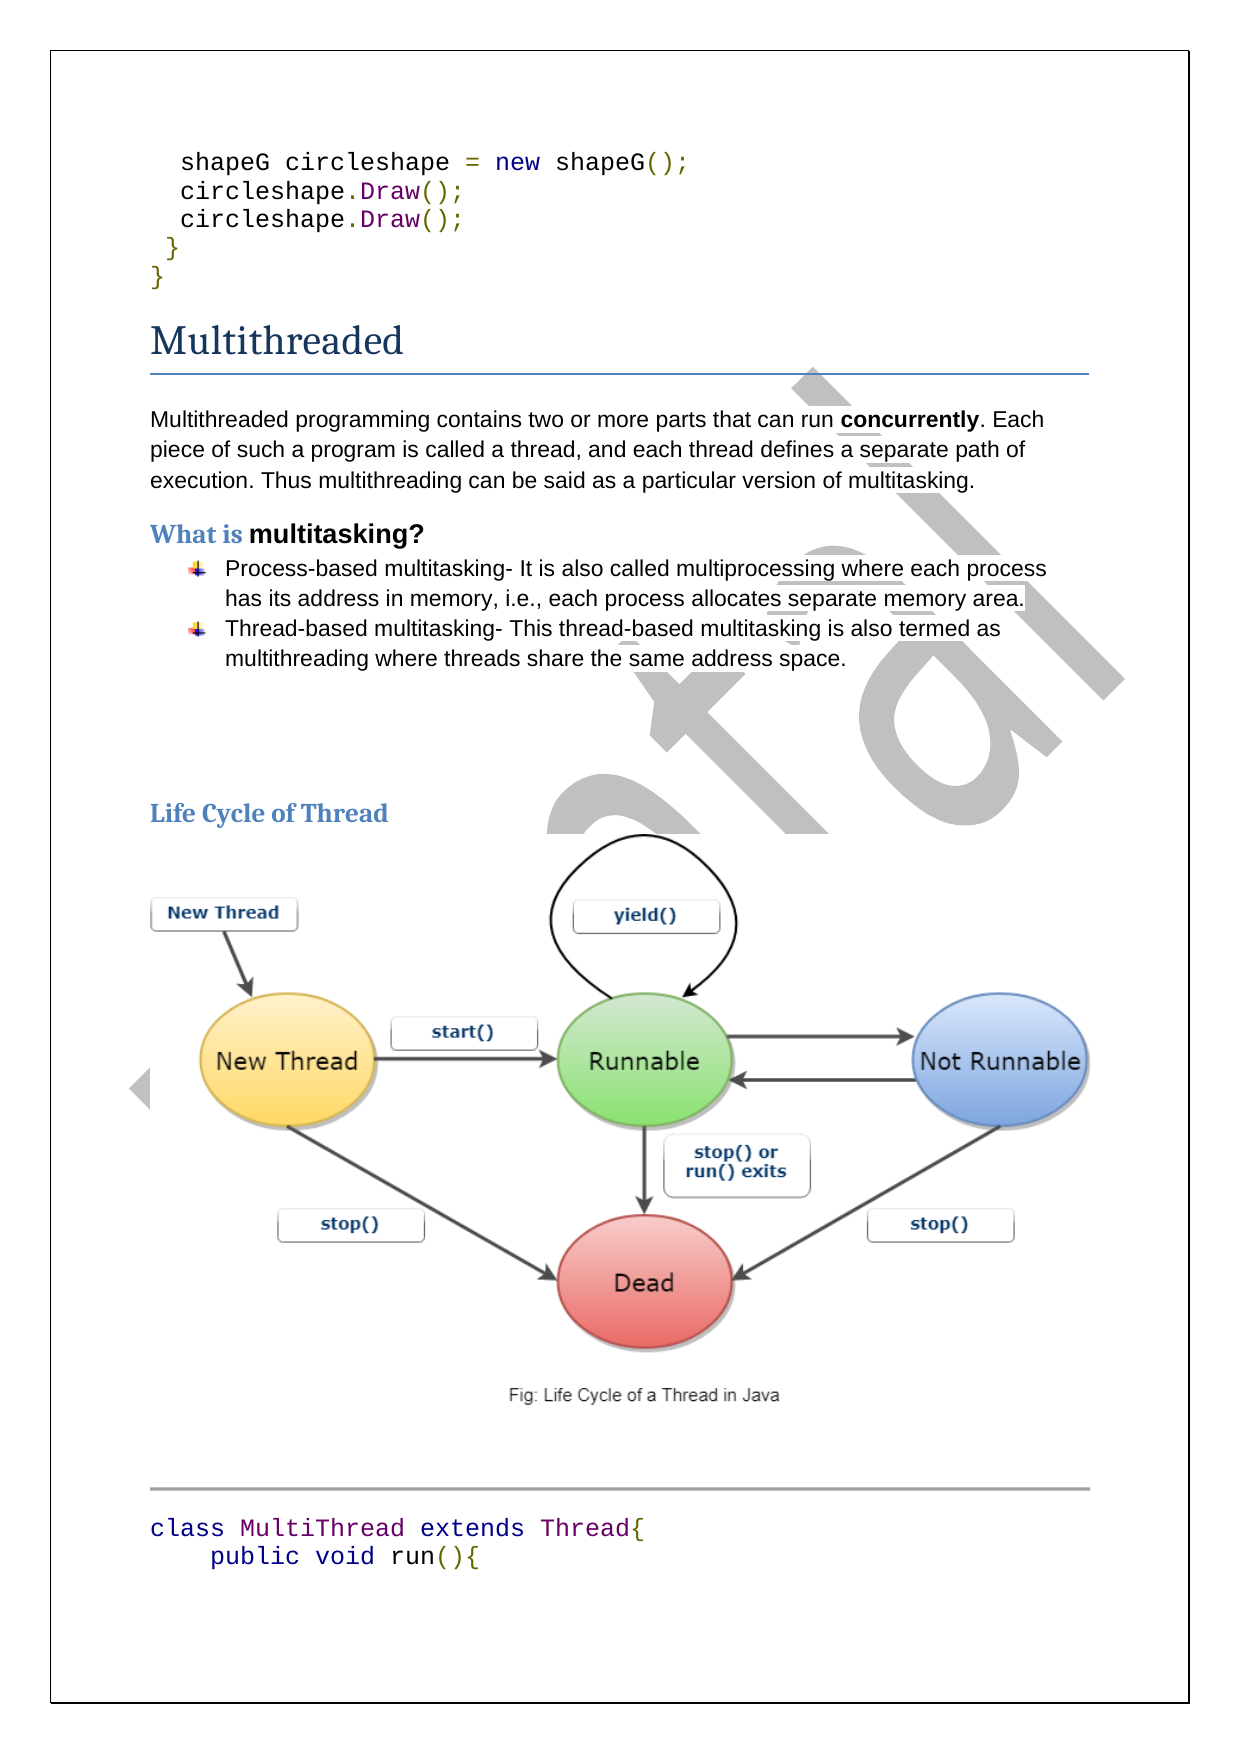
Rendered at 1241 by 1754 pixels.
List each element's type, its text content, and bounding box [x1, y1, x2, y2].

list Thread-based multitasking- This thread-based multitasking is also termed as multithreading where threads share the same address space. [187, 615, 1089, 672]
picture [150, 834, 1091, 1412]
text } [150, 235, 1089, 263]
picture [188, 620, 206, 637]
text class MultiThread extends Thread{ [150, 1515, 1089, 1544]
picture [188, 559, 206, 577]
text circleshape.Draw(); [150, 178, 1089, 207]
text } [150, 263, 1089, 292]
subtitle What is multitasking? [249, 518, 1089, 550]
subtitle Life Cycle of Thread [150, 798, 1089, 829]
list Process-based multitasking- It is also called multiprocessing where each process has its address in memory, i.e., each process allocates separate memory area. [187, 555, 1089, 611]
text circleshape.Draw(); [150, 207, 1089, 235]
text public void run(){ [150, 1544, 1089, 1572]
text shapeG circleshape = new shapeG(); [150, 150, 1089, 178]
text Multithreaded programming contains two or more parts that can run concurrently. Each piece of such a program is called a thread, and each thread defines a separate path of execution. Thus multithreading can be said as a particular version of multitasking. [150, 406, 1089, 493]
title Multithreaded [150, 317, 1089, 373]
